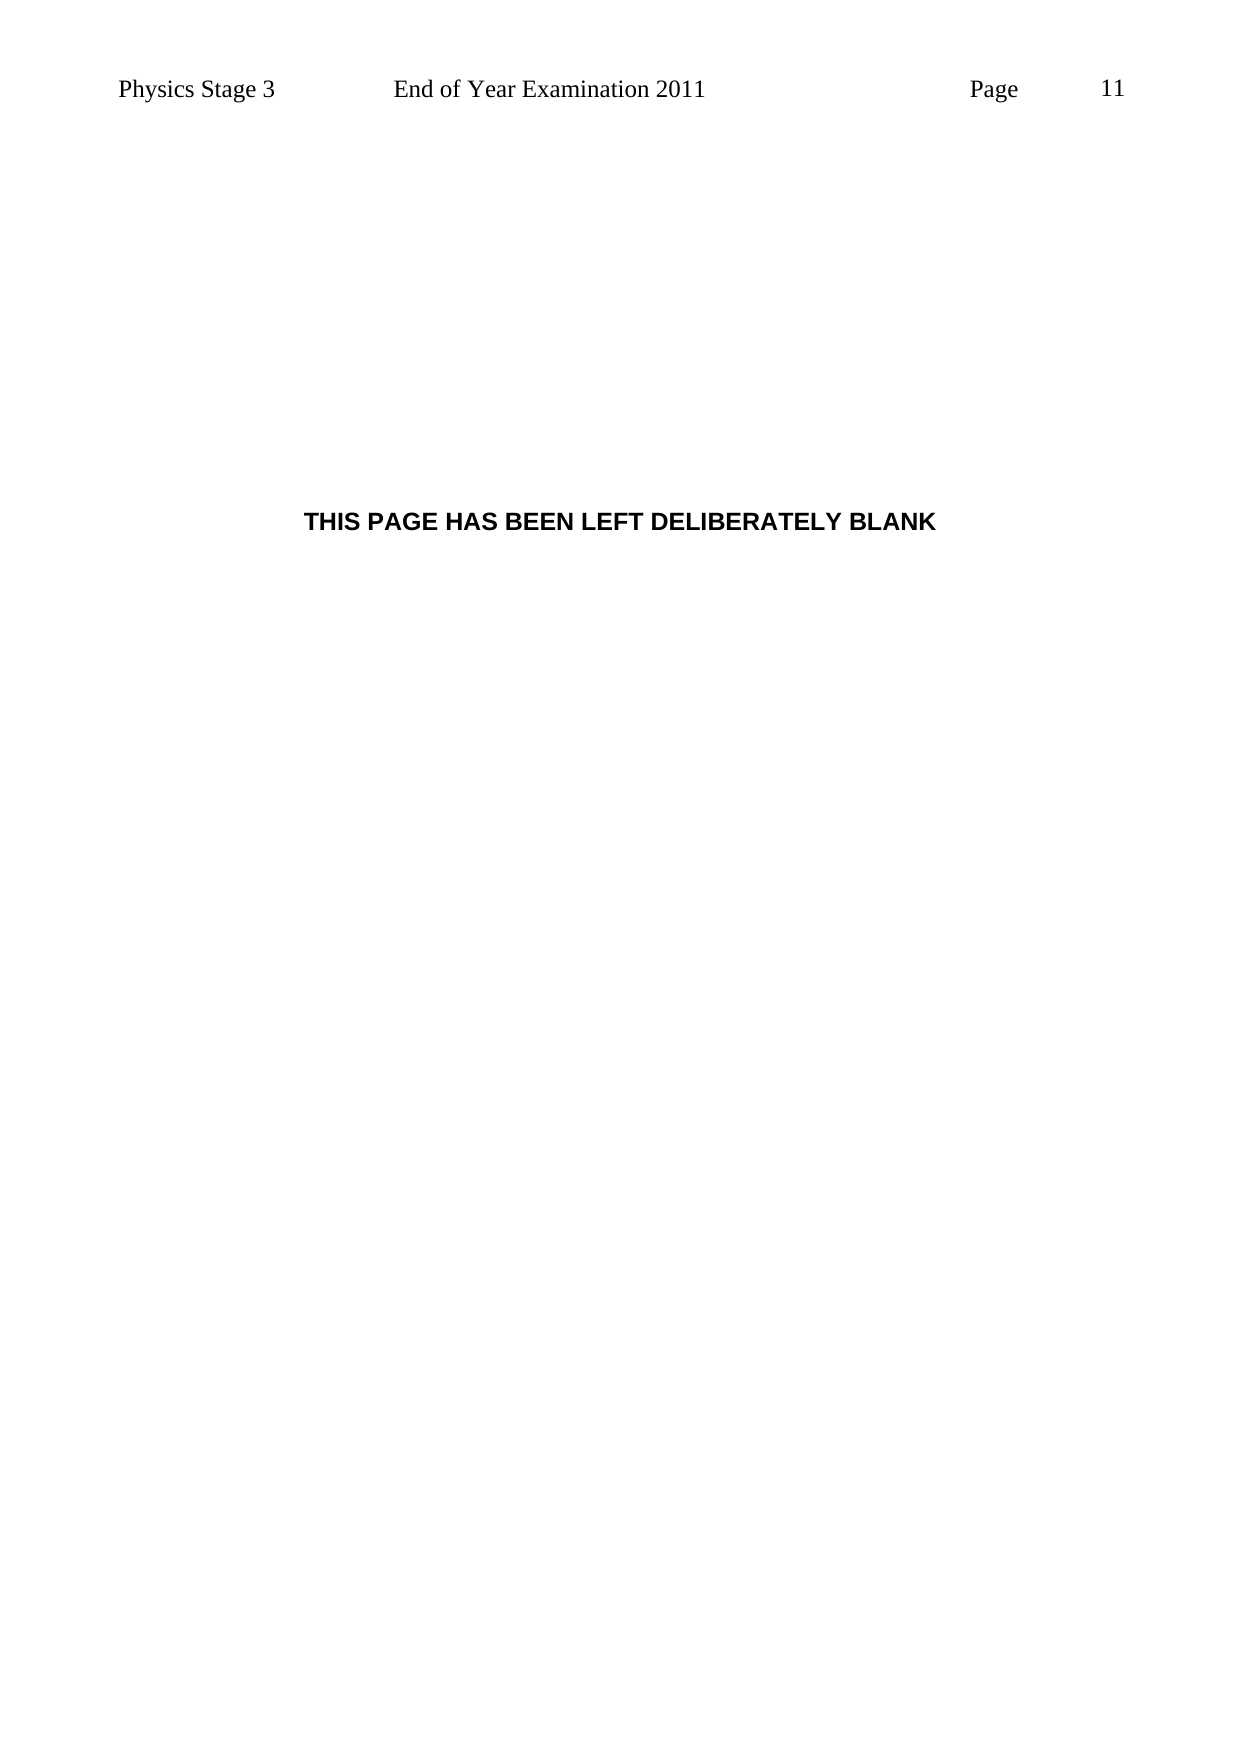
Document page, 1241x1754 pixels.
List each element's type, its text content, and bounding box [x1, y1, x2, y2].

text THIS PAGE HAS BEEN LEFT DELIBERATELY BLANK [118, 507, 1122, 536]
